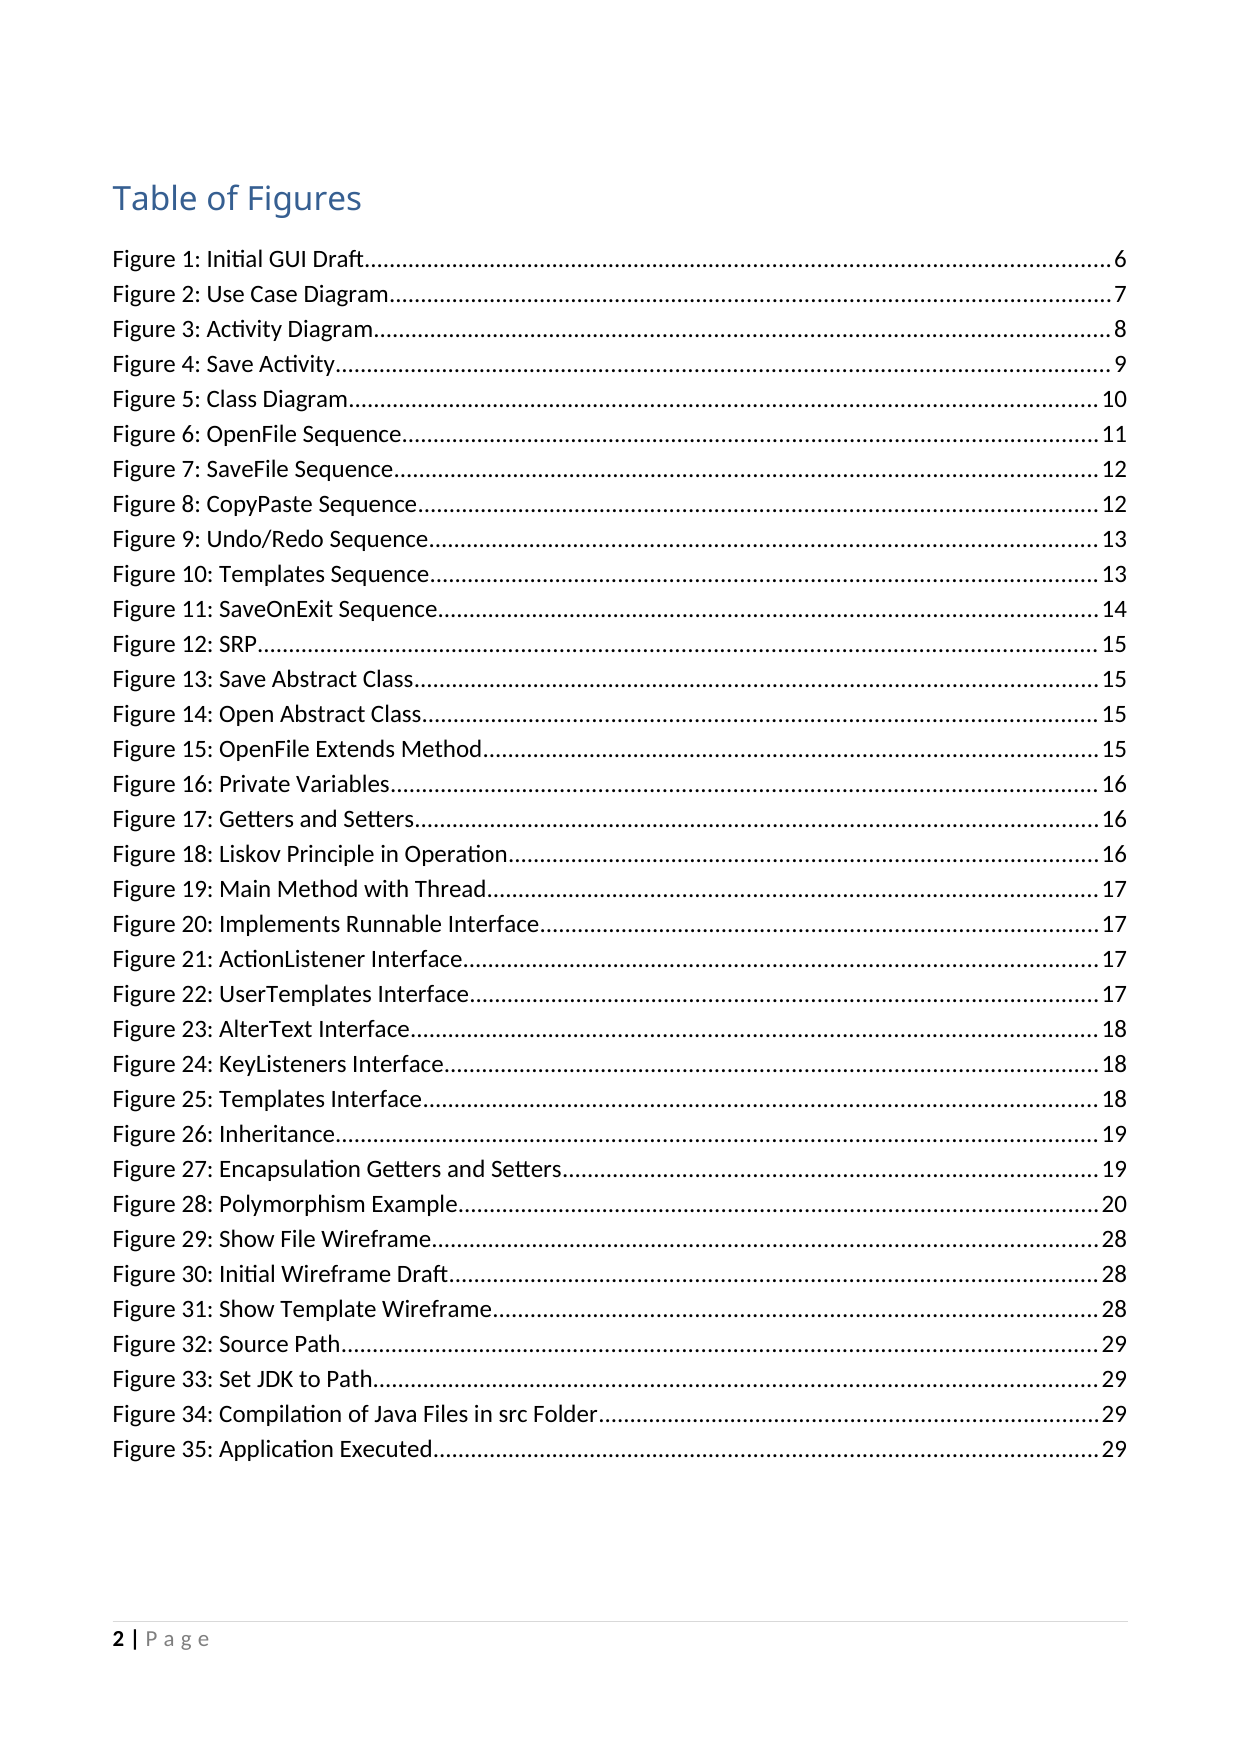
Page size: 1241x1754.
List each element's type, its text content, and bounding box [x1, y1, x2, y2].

text Figure 33: Set JDK to Path 29 [112, 1363, 1128, 1394]
text Figure 9: Undo/Redo Sequence 13 [112, 523, 1128, 554]
text Figure 32: Source Path 29 [112, 1328, 1128, 1359]
text Figure 29: Show File Wireframe 28 [112, 1223, 1128, 1254]
text Figure 4: Save Activity 9 [112, 348, 1128, 379]
text Figure 12: SRP 15 [112, 628, 1128, 659]
subtitle Table of Figures [112, 175, 1128, 220]
text Figure 31: Show Template Wireframe 28 [112, 1293, 1128, 1324]
text Figure 17: Getters and Setters 16 [112, 803, 1128, 834]
text Figure 28: Polymorphism Example 20 [112, 1188, 1128, 1219]
text Figure 19: Main Method with Thread 17 [112, 873, 1128, 904]
text Figure 20: Implements Runnable Interface 17 [112, 908, 1128, 939]
text Figure 14: Open Abstract Class 15 [112, 698, 1128, 729]
text Figure 5: Class Diagram 10 [112, 383, 1128, 414]
text Figure 1: Initial GUI Draft 6 [112, 243, 1128, 274]
text Figure 8: CopyPaste Sequence 12 [112, 488, 1128, 519]
text Figure 35: Application Executed 29 [112, 1433, 1128, 1464]
text Figure 7: SaveFile Sequence 12 [112, 453, 1128, 484]
text Figure 34: Compilation of Java Files in src Folder 29 [112, 1398, 1128, 1429]
text Figure 16: Private Variables 16 [112, 768, 1128, 799]
text Figure 30: Initial Wireframe Draft 28 [112, 1258, 1128, 1289]
text Figure 27: Encapsulation Getters and Setters 19 [112, 1153, 1128, 1184]
text Figure 15: OpenFile Extends Method 15 [112, 733, 1128, 764]
text Figure 24: KeyListeners Interface 18 [112, 1048, 1128, 1079]
text Figure 21: ActionListener Interface 17 [112, 943, 1128, 974]
text Figure 25: Templates Interface 18 [112, 1083, 1128, 1114]
text Figure 10: Templates Sequence 13 [112, 558, 1128, 589]
text Figure 11: SaveOnExit Sequence 14 [112, 593, 1128, 624]
text Figure 6: OpenFile Sequence 11 [112, 418, 1128, 449]
text Figure 13: Save Abstract Class 15 [112, 663, 1128, 694]
text Figure 2: Use Case Diagram 7 [112, 278, 1128, 309]
text Figure 3: Activity Diagram 8 [112, 313, 1128, 344]
text Figure 18: Liskov Principle in Operation 16 [112, 838, 1128, 869]
text Figure 22: UserTemplates Interface 17 [112, 978, 1128, 1009]
text Figure 23: AlterText Interface 18 [112, 1013, 1128, 1044]
text Figure 26: Inheritance 19 [112, 1118, 1128, 1149]
